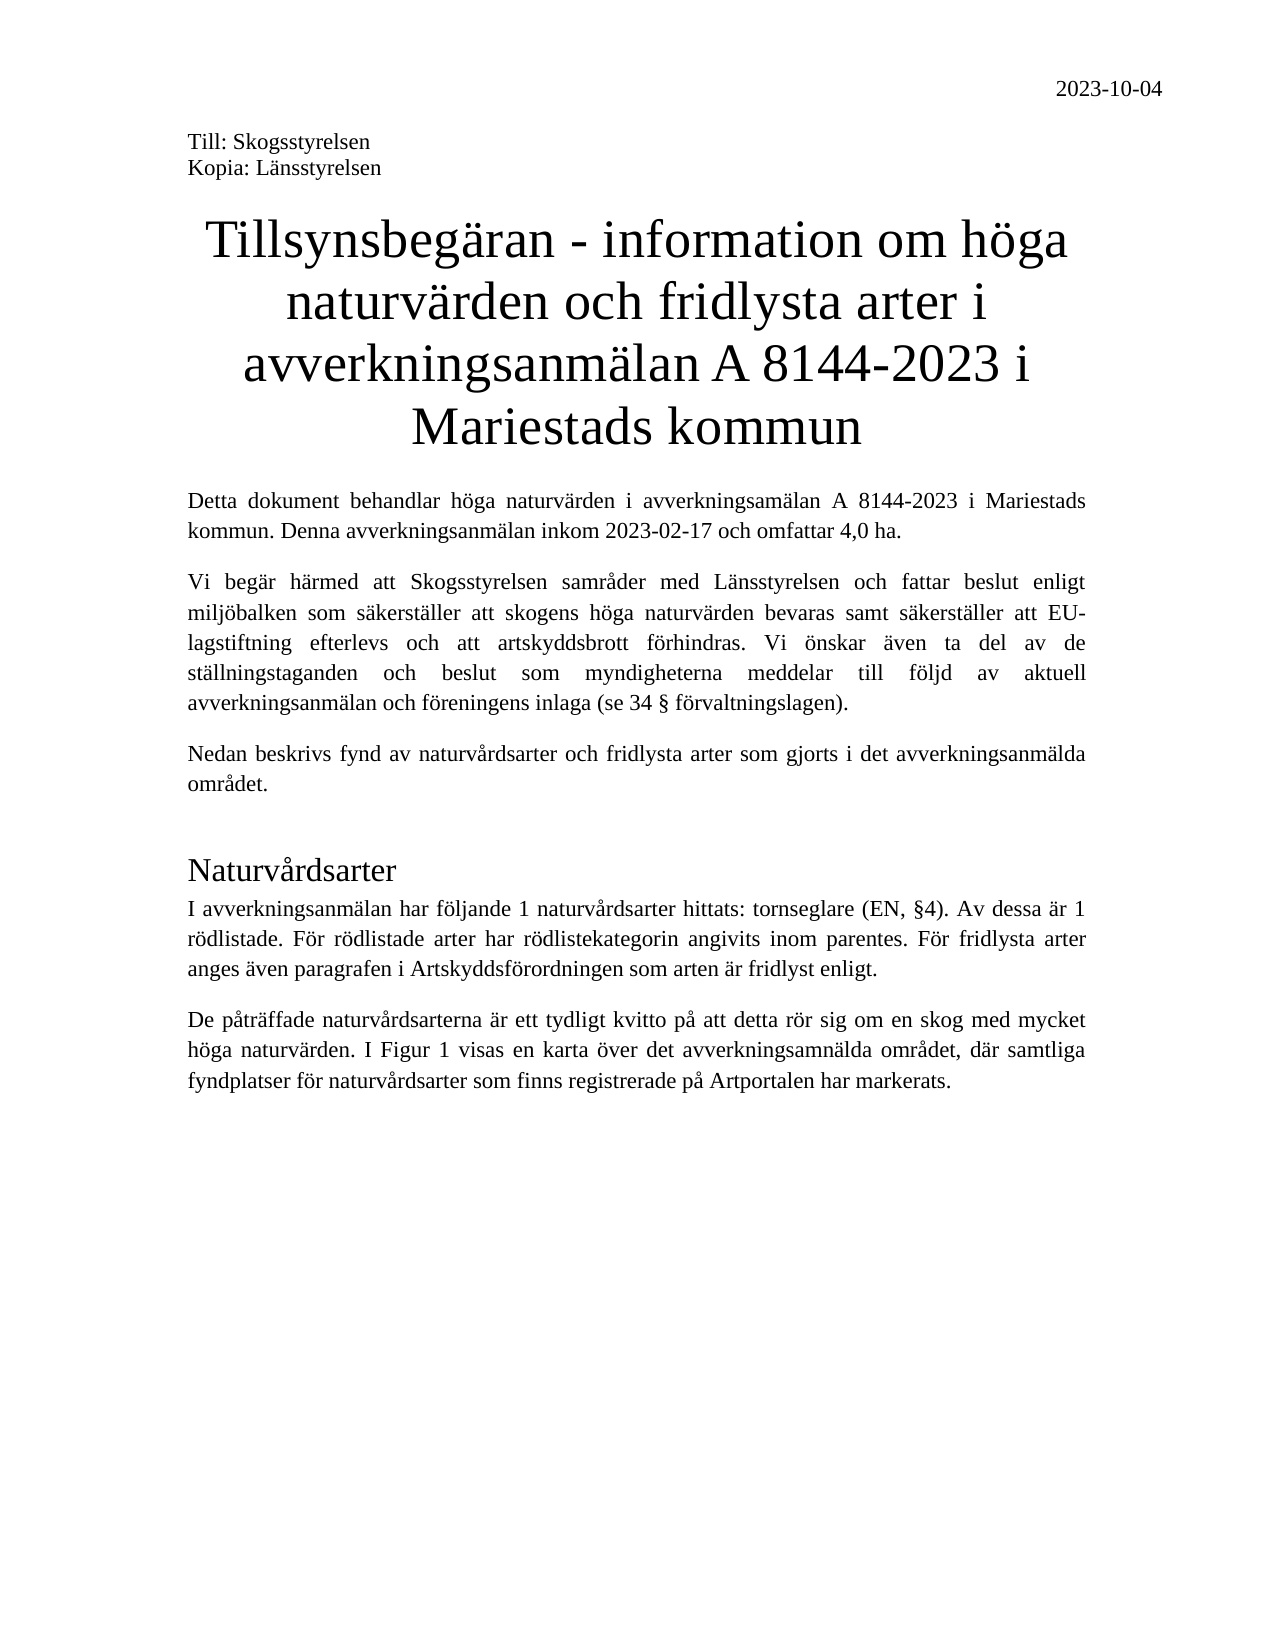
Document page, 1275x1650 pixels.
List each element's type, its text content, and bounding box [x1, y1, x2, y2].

text I avverkningsanmälan har följande 1 naturvårdsarter hittats: tornseglare (EN, §4). Av dessa är 1 rödlistade. För rödlistade arter har rödlistekategorin angivits inom parentes. För fridlysta arter anges även paragrafen i Artskyddsförordningen som arten är fridlyst enligt. [187, 895, 1087, 982]
text Vi begär härmed att Skogsstyrelsen samråder med Länsstyrelsen och fattar beslut enligt miljöbalken som säkerställer att skogens höga naturvärden bevaras samt säkerställer att EU-lagstiftning efterlevs och att artskyddsbrott förhindras. Vi önskar även ta del av de ställningstaganden och beslut som myndigheterna meddelar till följd av aktuell avverkningsanmälan och föreningens inlaga (se 34 § förvaltningslagen). [187, 568, 1087, 716]
text Nedan beskrivs fynd av naturvårdsarter och fridlysta arter som gjorts i det avverkningsanmälda området. [187, 740, 1087, 797]
subtitle Naturvårdsarter [187, 851, 1087, 889]
text De påträffade naturvårdsarterna är ett tydligt kvitto på att detta rör sig om en skog med mycket höga naturvärden. I Figur 1 visas en karta över det avverkningsamnälda området, där samtliga fyndplatser för naturvårdsarter som finns registrerade på Artportalen har markerats. [187, 1006, 1087, 1093]
text Detta dokument behandlar höga naturvärden i avverkningsamälan A 8144-2023 i Mariestads kommun. Denna avverkningsanmälan inkom 2023-02-17 och omfattar 4,0 ha. [187, 487, 1087, 544]
title Tillsynsbegäran - information om höga naturvärden och fridlysta arter i avverkningsanmälan A 8144-2023 i Mariestads kommun [187, 207, 1087, 456]
